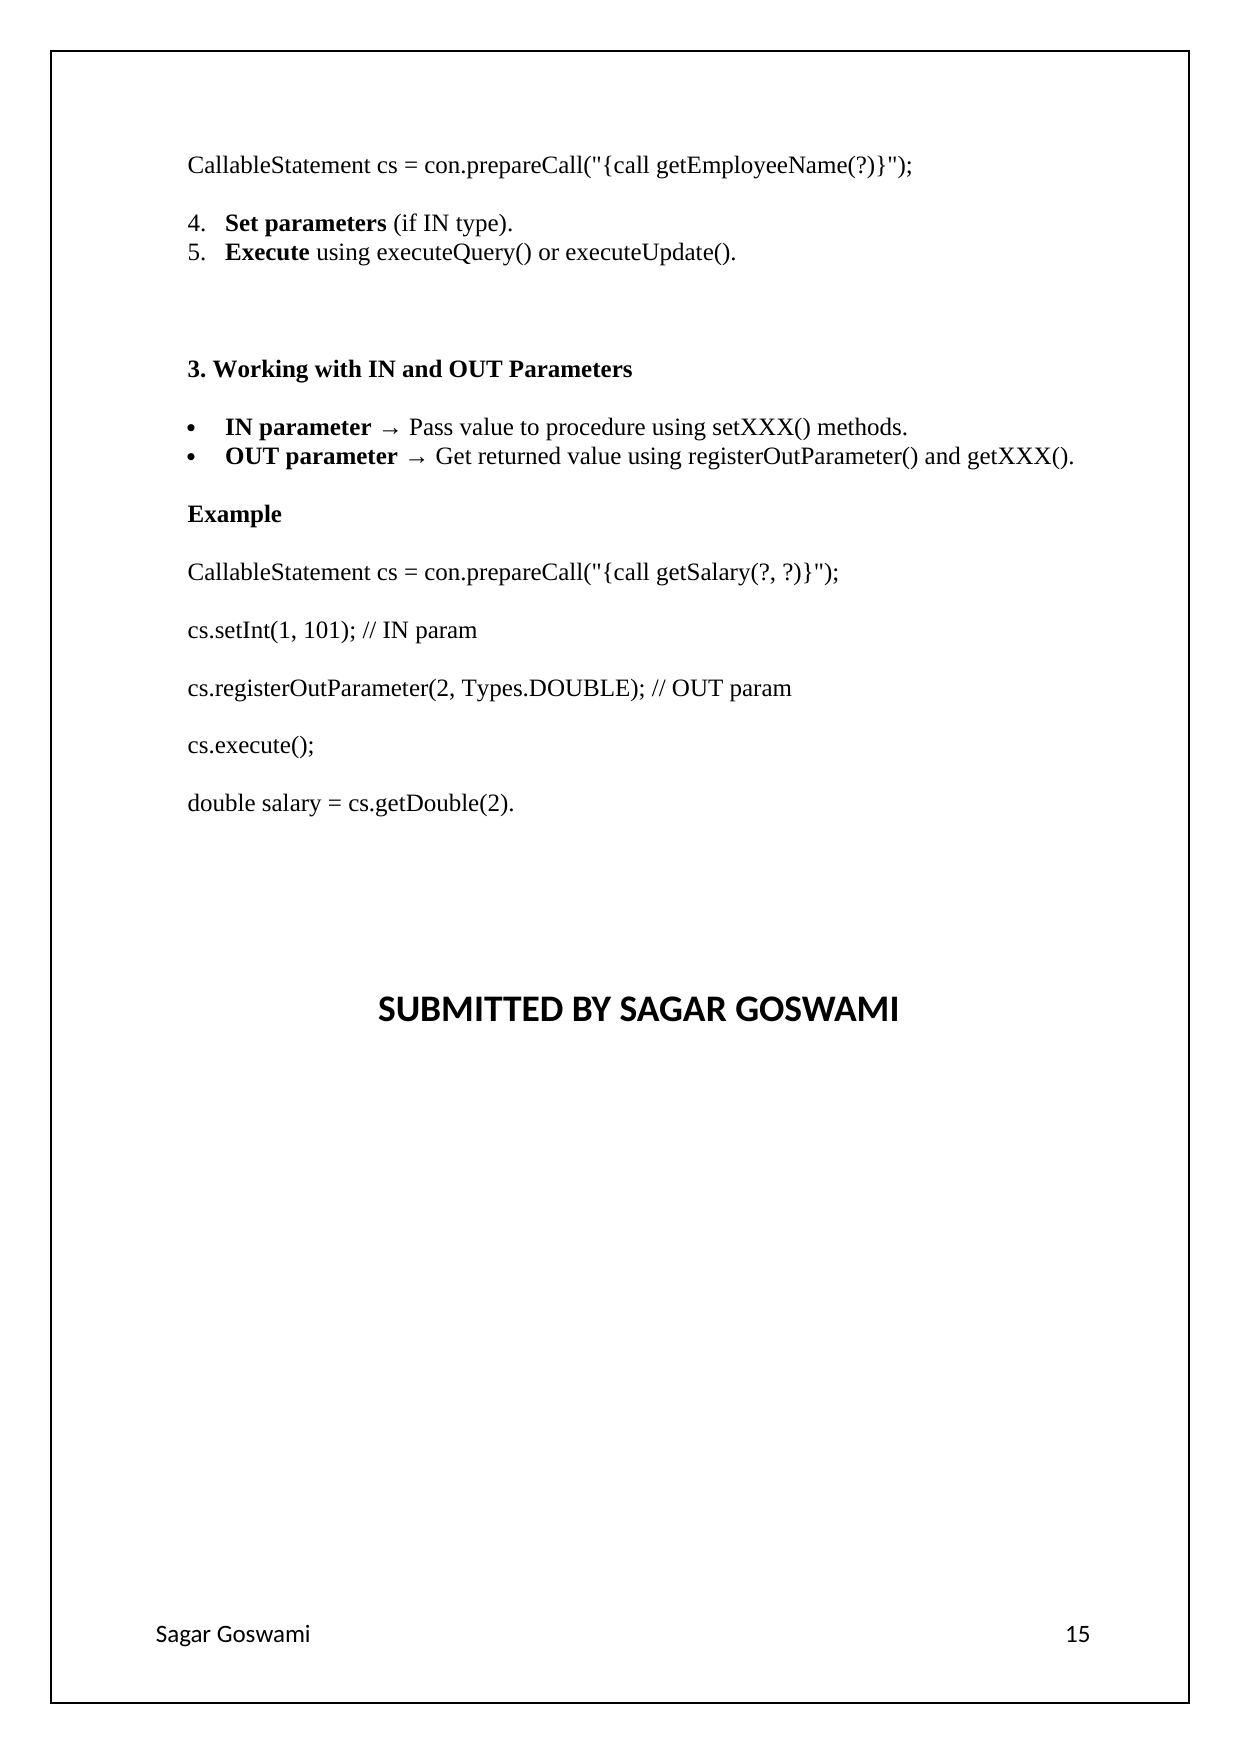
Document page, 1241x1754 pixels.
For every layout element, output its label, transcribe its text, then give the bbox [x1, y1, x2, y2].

text Example [187, 499, 1090, 528]
list OUT parameter → Get returned value using registerOutParameter() and getXXX(). [187, 441, 1090, 470]
text cs.execute(); [187, 731, 1090, 759]
list Execute using executeQuery() or executeUpdate(). [187, 237, 1090, 265]
text 3. Working with IN and OUT Parameters [187, 354, 1090, 383]
text SUBMITTED BY SAGAR GOSWAMI [187, 985, 1090, 1031]
text CallableStatement cs = con.prepareCall("{call getEmployeeName(?)}"); [187, 150, 1090, 179]
text cs.registerOutParameter(2, Types.DOUBLE); // OUT param [187, 673, 1090, 701]
text CallableStatement cs = con.prepareCall("{call getSalary(?, ?)}"); [187, 557, 1090, 586]
list Set parameters (if IN type). [187, 208, 1090, 237]
text double salary = cs.getDouble(2). [187, 788, 1090, 817]
text cs.setInt(1, 101); // IN param [187, 615, 1090, 643]
list IN parameter → Pass value to procedure using setXXX() methods. [187, 412, 1090, 441]
